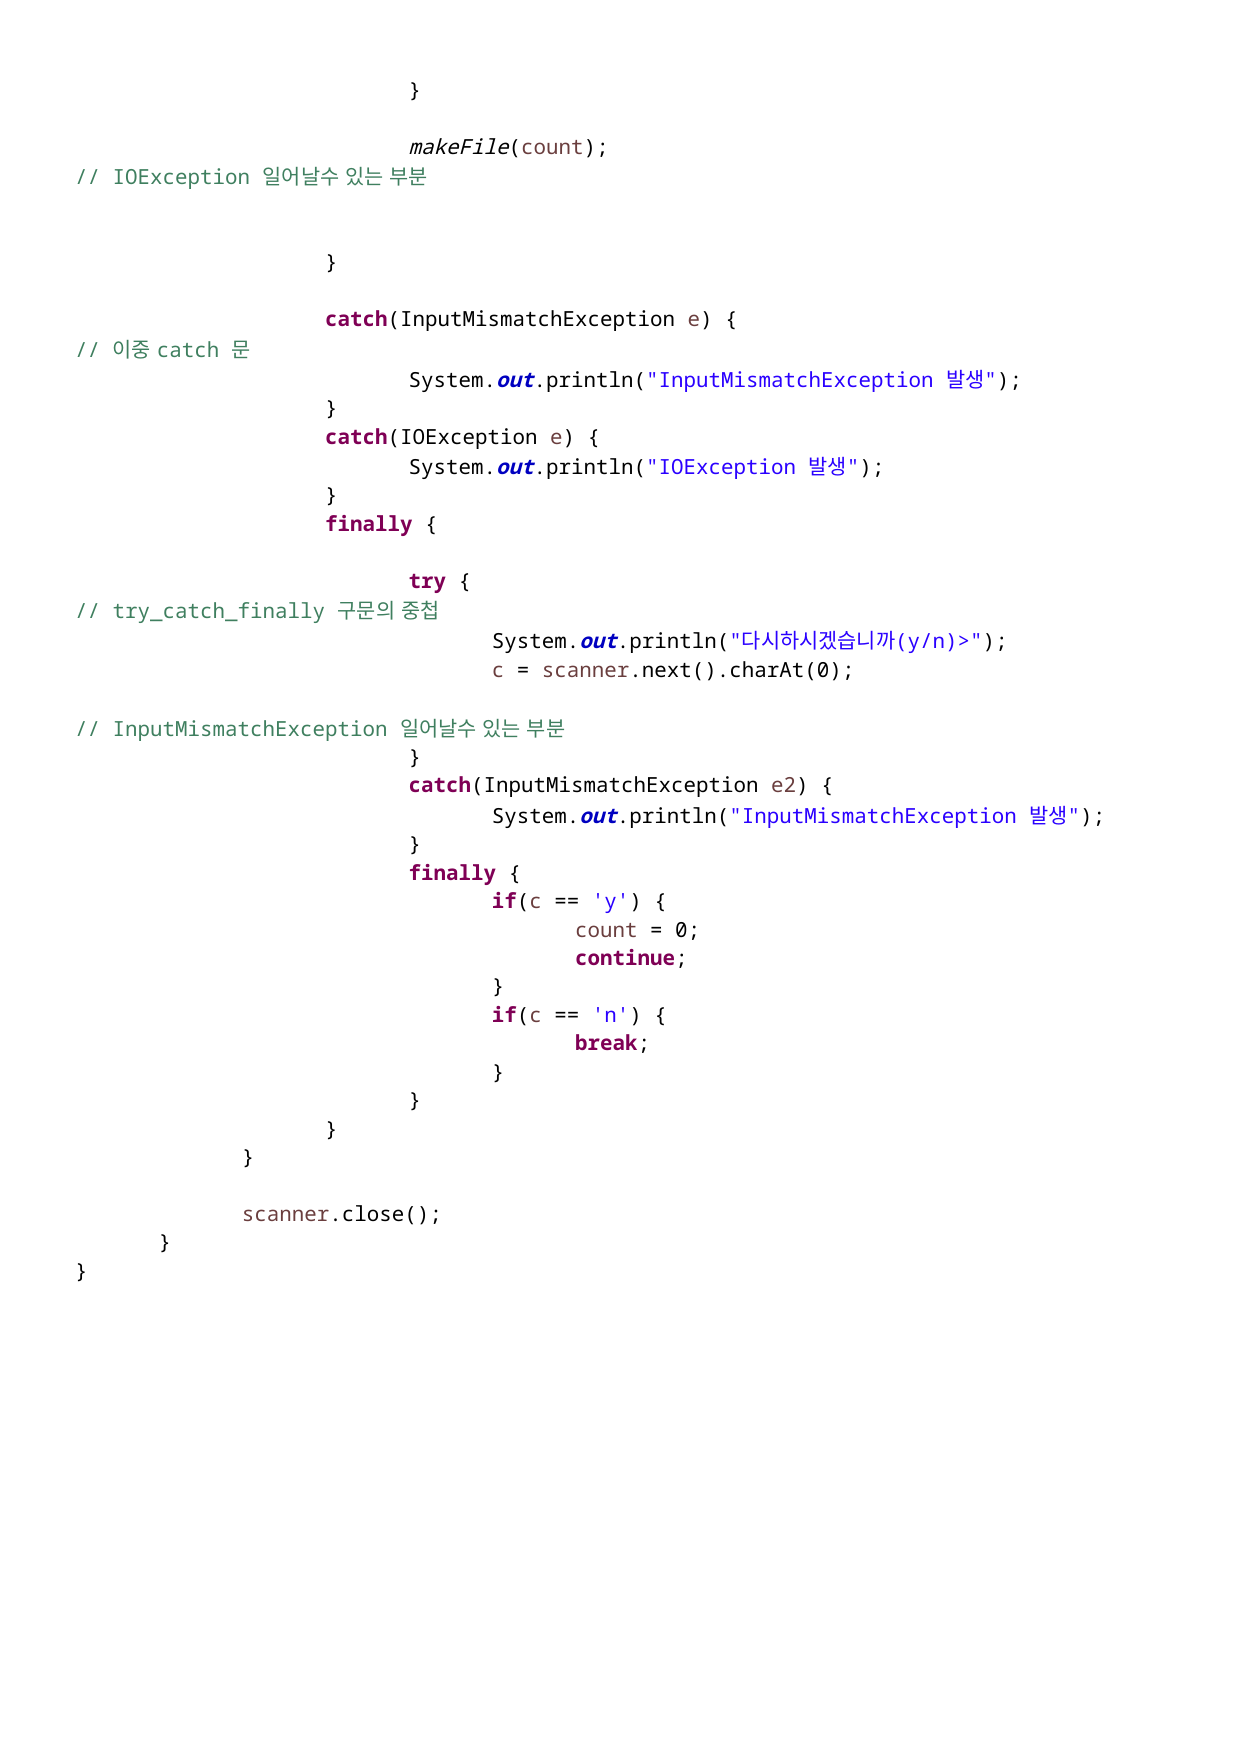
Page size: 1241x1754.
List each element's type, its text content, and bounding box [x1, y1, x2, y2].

text catch(IOException e) { [75, 422, 1165, 450]
text } [75, 742, 1165, 771]
text catch(InputMismatchException e2) { [75, 771, 1165, 799]
text } [75, 247, 1165, 276]
text } [75, 481, 1165, 509]
text } [75, 393, 1165, 422]
text } [75, 972, 1165, 1000]
text if(c == 'n') { [75, 1000, 1165, 1028]
text try { [75, 566, 1165, 594]
text } [75, 1142, 1165, 1171]
text // InputMismatchException 일어날수 있는 부분 [75, 712, 1165, 742]
text // IOException 일어날수 있는 부분 [75, 160, 1165, 191]
text if(c == 'y') { [75, 886, 1165, 915]
text scanner.close(); [75, 1199, 1165, 1227]
text } [75, 1256, 1165, 1284]
text System.out.println("InputMismatchException 발생"); [75, 363, 1165, 393]
text } [75, 829, 1165, 858]
text } [75, 1114, 1165, 1142]
text count = 0; [75, 915, 1165, 943]
text System.out.println("InputMismatchException 발생"); [75, 799, 1165, 829]
text finally { [75, 509, 1165, 537]
text } [75, 1227, 1165, 1256]
text continue; [75, 943, 1165, 972]
text System.out.println("다시하시겠습니까(y/n)>"); [75, 625, 1165, 655]
text // try_catch_finally 구문의 중첩 [75, 594, 1165, 625]
text break; [75, 1028, 1165, 1057]
text c = scanner.next().charAt(0); [75, 655, 1165, 683]
text } [75, 1057, 1165, 1085]
text finally { [75, 858, 1165, 886]
text } [75, 1085, 1165, 1114]
text } [75, 75, 1165, 103]
text System.out.println("IOException 발생"); [75, 450, 1165, 481]
text catch(InputMismatchException e) { [75, 304, 1165, 333]
text makeFile(count); [75, 132, 1165, 160]
text // 이중 catch 문 [75, 333, 1165, 363]
